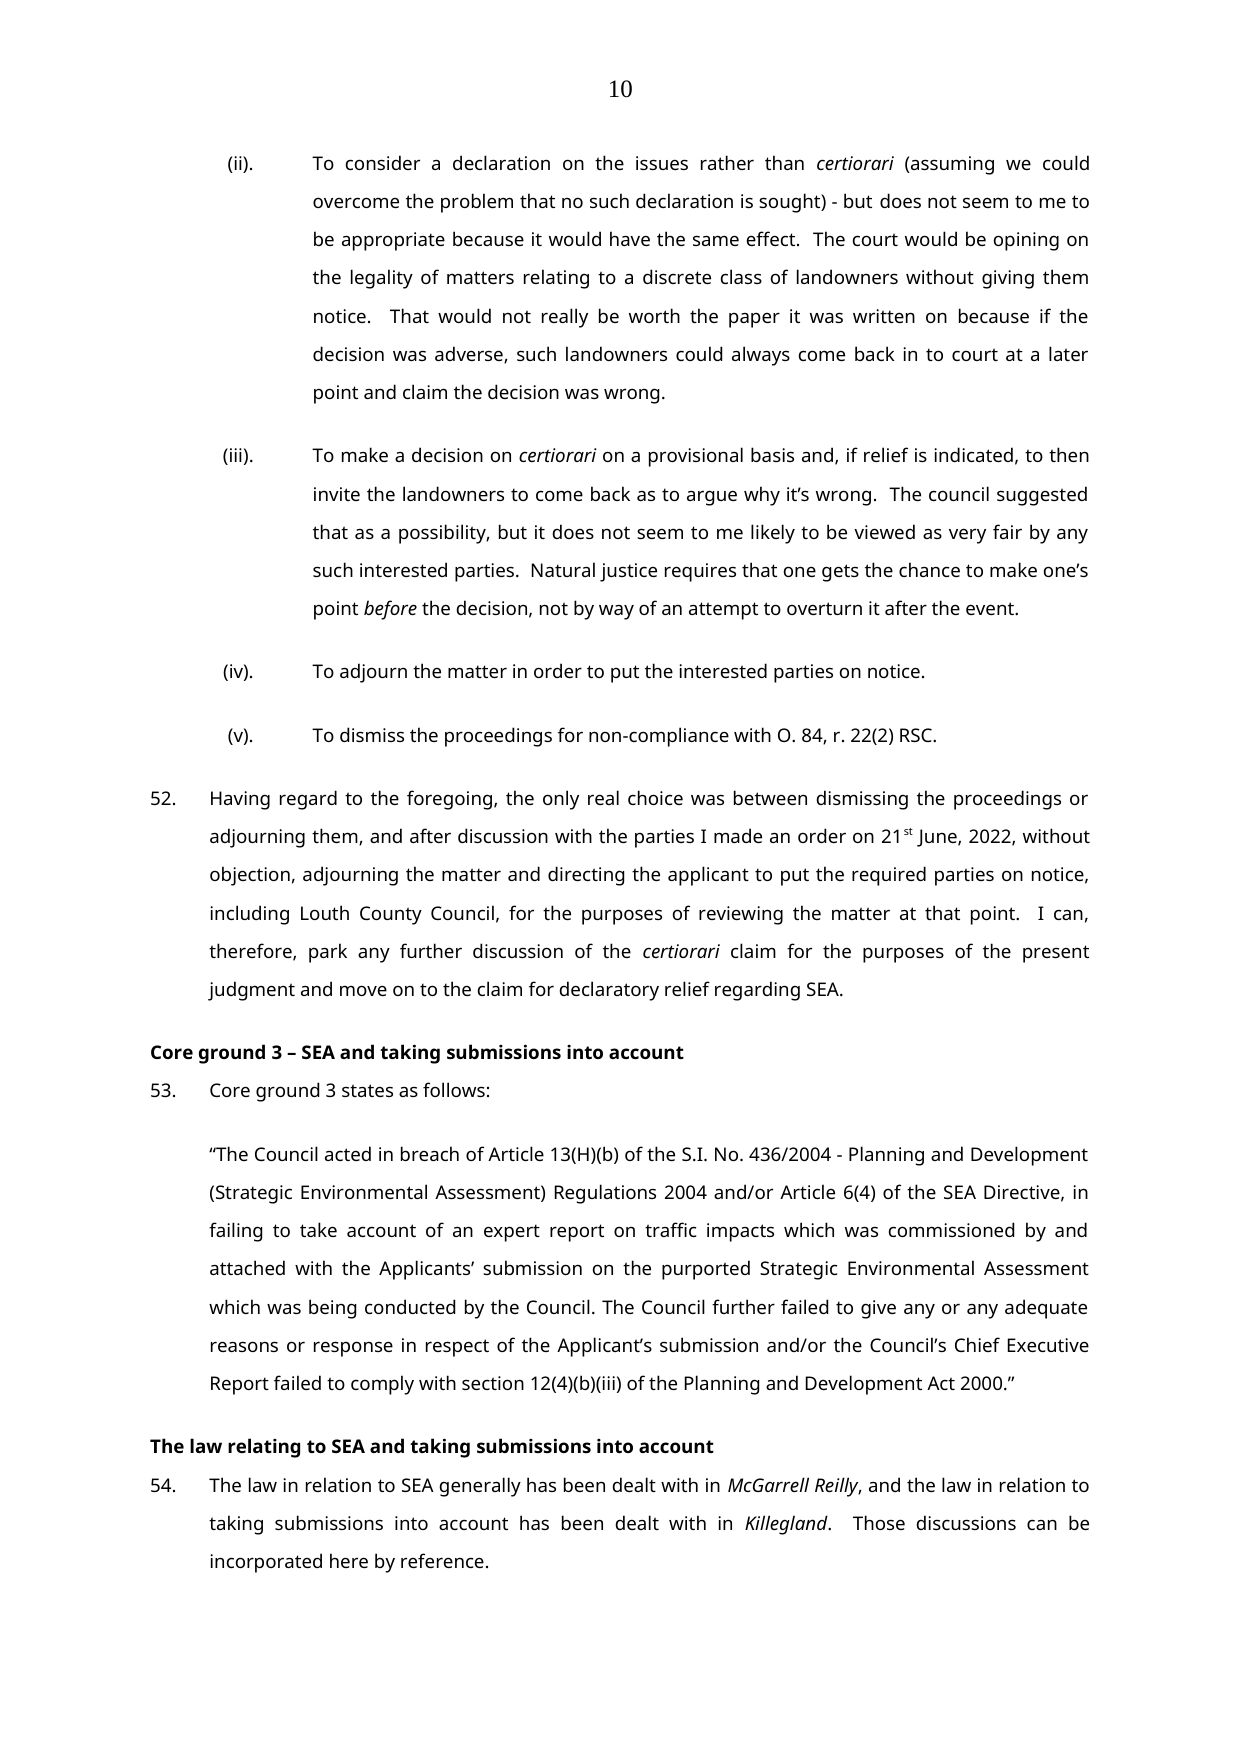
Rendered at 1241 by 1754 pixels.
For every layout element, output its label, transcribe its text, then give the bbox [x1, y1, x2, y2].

list “The Council acted in breach of Article 13(H)(b) of the S.I. No. 436/2004 - Planning and Development (Strategic Environmental Assessment) Regulations 2004 and/or Article 6(4) of the SEA Directive, in failing to take account of an expert report on traffic impacts which was commissioned by and attached with the Applicants’ submission on the purported Strategic Environmental Assessment which was being conducted by the Council. The Council further failed to give any or any adequate reasons or response in respect of the Applicant’s submission and/or the Council’s Chief Executive Report failed to comply with section 12(4)(b)(iii) of the Planning and Development Act 2000.” [209, 1141, 1090, 1396]
list To consider a declaration on the issues rather than certiorari (assuming we could overcome the problem that no such declaration is sought) - but does not seem to me to be appropriate because it would have the same effect. The court would be opining on the legality of matters relating to a discrete class of landowners without giving them notice. That would not really be worth the paper it was written on because if the decision was adverse, such landowners could always come back in to court at a later point and claim the decision was wrong. [253, 150, 1090, 405]
list The law relating to SEA and taking submissions into account [150, 1434, 1090, 1459]
list To dismiss the proceedings for non-compliance with O. 84, r. 22(2) RSC. [253, 722, 1090, 747]
list To adjourn the matter in order to put the interested parties on notice. [253, 659, 1090, 684]
list The law in relation to SEA generally has been dealt with in McGarrell Reilly, and the law in relation to taking submissions into account has been dealt with in Killegland. Those discussions can be incorporated here by reference. [150, 1472, 1090, 1574]
list To make a decision on certiorari on a provisional basis and, if relief is indicated, to then invite the landowners to come back as to argue why it’s wrong. The council suggested that as a possibility, but it does not seem to me likely to be viewed as very fair by any such interested parties. Natural justice requires that one gets the chance to make one’s point before the decision, not by way of an attempt to overturn it after the event. [253, 443, 1090, 621]
list Core ground 3 – SEA and taking submissions into account [150, 1039, 1090, 1065]
list Core ground 3 states as follows: [150, 1078, 1090, 1103]
list Having regard to the foregoing, the only real choice was between dismissing the proceedings or adjourning them, and after discussion with the parties I made an order on 21st June, 2022, without objection, adjourning the matter and directing the applicant to put the required parties on notice, including Louth County Council, for the purposes of reviewing the matter at that point. I can, therefore, park any further discussion of the certiorari claim for the purposes of the present judgment and move on to the claim for declaratory relief regarding SEA. [150, 785, 1090, 1002]
